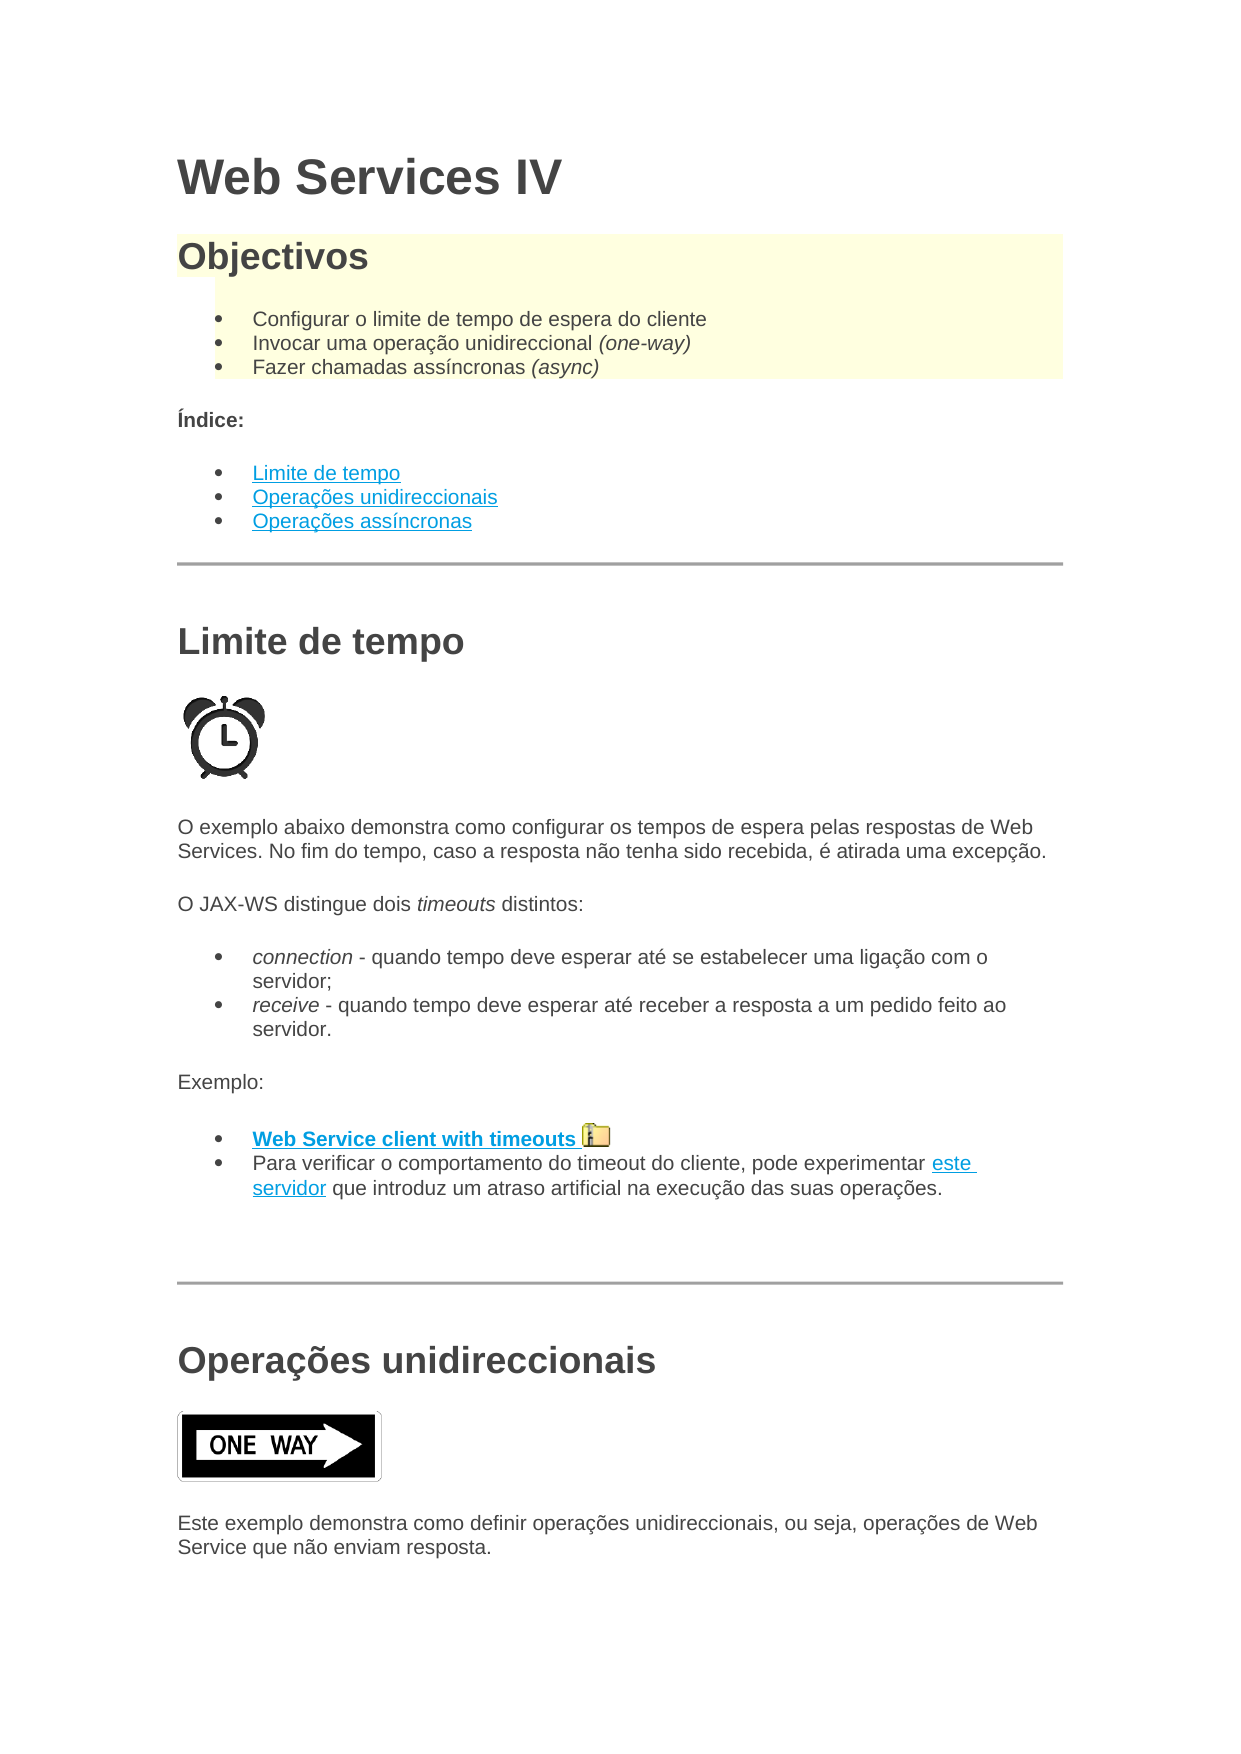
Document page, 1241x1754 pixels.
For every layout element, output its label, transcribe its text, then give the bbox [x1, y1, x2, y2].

list receive - quando tempo deve esperar até receber a resposta a um pedido feito ao servidor. [215, 993, 1063, 1041]
text Objectivos [177, 234, 1063, 277]
text Web Services IV [177, 148, 1063, 205]
text Índice: [177, 408, 1063, 432]
list Fazer chamadas assíncronas (async) [215, 355, 1063, 379]
list Web Service client with timeouts [215, 1123, 1063, 1151]
picture [177, 1411, 382, 1482]
list Invocar uma operação unidireccional (one-way) [215, 331, 1063, 355]
list Operações unidireccionais [215, 485, 1063, 509]
list Para verificar o comportamento do timeout do cliente, pode experimentar este servidor que introduz um atraso artificial na execução das suas operações. [215, 1151, 1063, 1199]
text Este exemplo demonstra como definir operações unidireccionais, ou seja, operações de Web Service que não enviam resposta. [177, 1511, 1063, 1558]
text Operações unidireccionais [177, 1339, 1063, 1382]
picture [582, 1123, 611, 1147]
list Limite de tempo [215, 461, 1063, 485]
text O JAX-WS distingue dois timeouts distintos: [177, 892, 1063, 916]
text Limite de tempo [177, 619, 1063, 663]
list connection - quando tempo deve esperar até se estabelecer uma ligação com o servidor; [215, 945, 1063, 993]
picture [177, 691, 271, 786]
text O exemplo abaixo demonstra como configurar os tempos de espera pelas respostas de Web Services. No fim do tempo, caso a resposta não tenha sido recebida, é atirada uma excepção. [177, 815, 1063, 863]
text Exemplo: [177, 1070, 1063, 1094]
list Operações assíncronas [215, 509, 1063, 533]
list Configurar o limite de tempo de espera do cliente [215, 307, 1063, 331]
